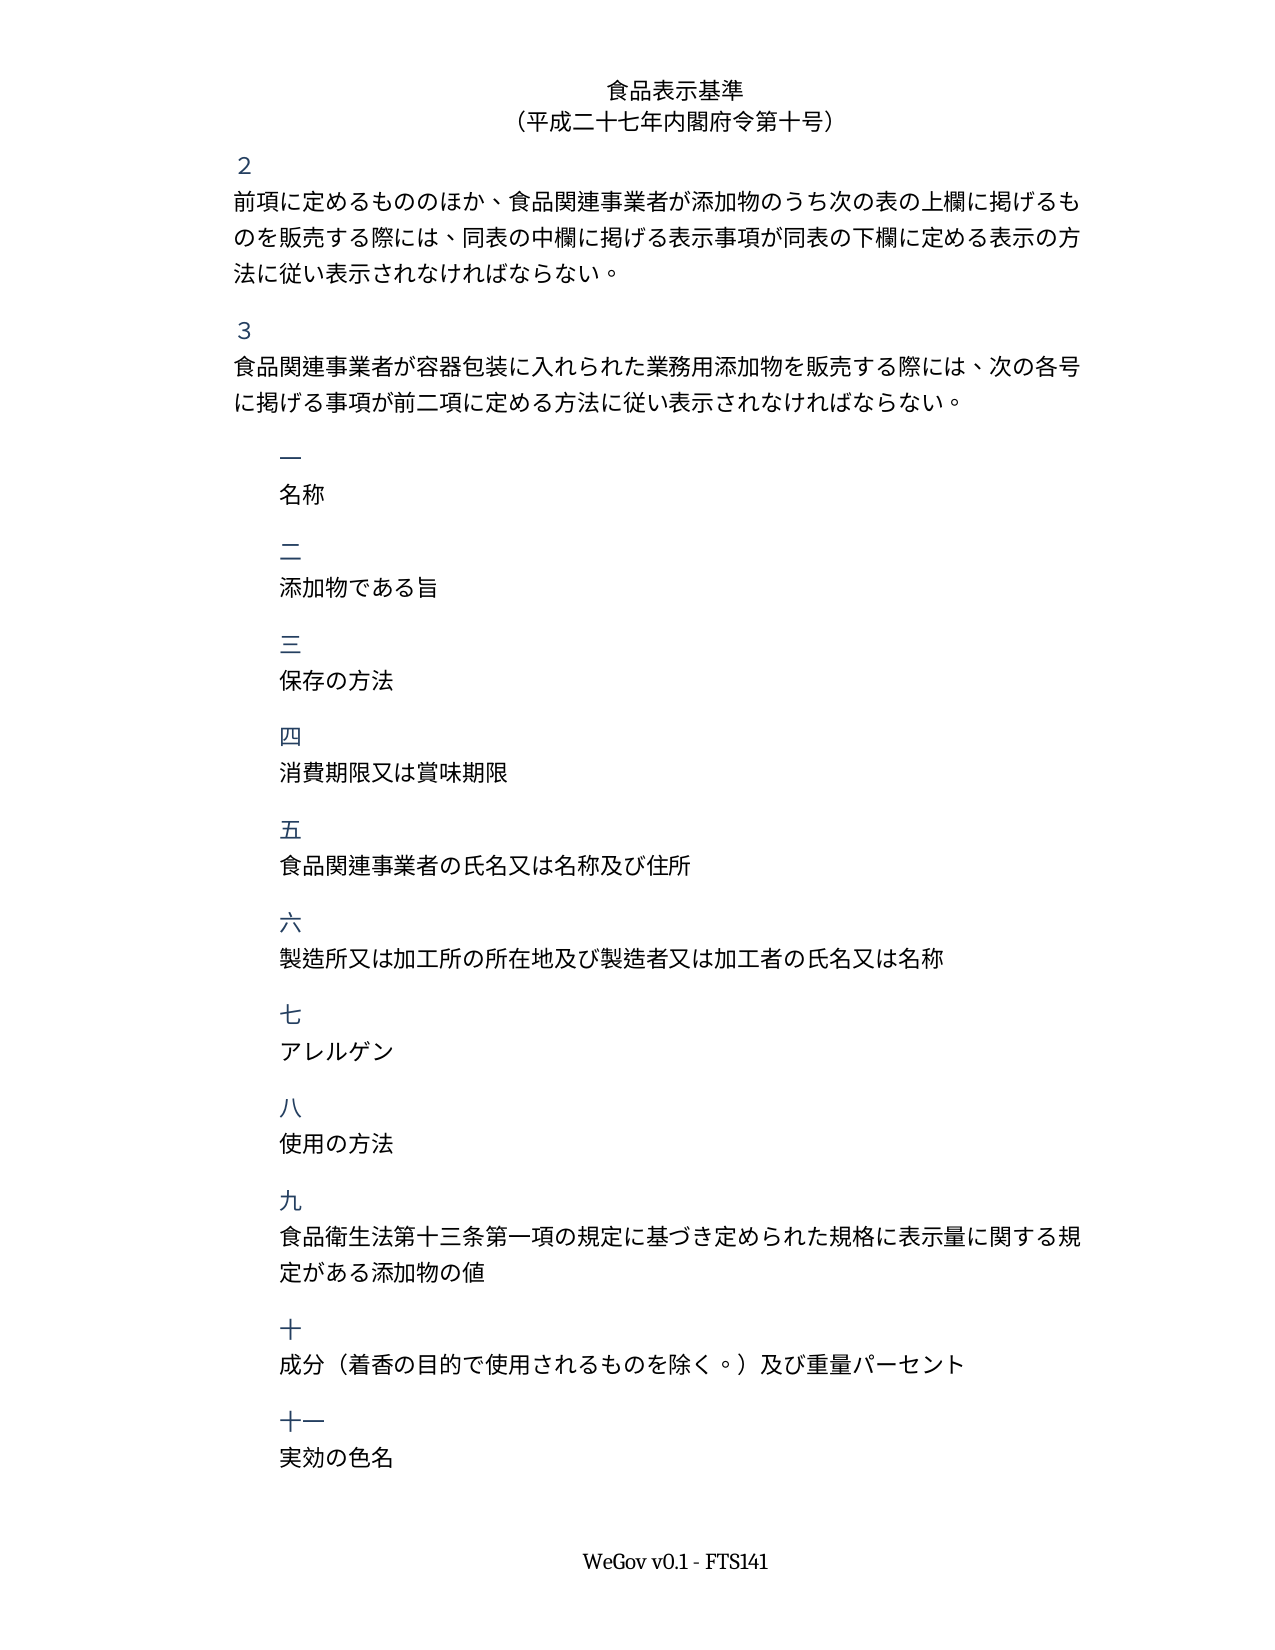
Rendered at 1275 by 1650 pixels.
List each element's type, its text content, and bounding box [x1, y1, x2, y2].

subtitle 二 [279, 536, 1087, 567]
text 食品関連事業者の氏名又は名称及び住所 [279, 850, 1087, 881]
subtitle ２ [233, 150, 1087, 181]
subtitle 一 [279, 443, 1087, 474]
text 添加物である旨 [279, 572, 1087, 603]
subtitle 十一 [279, 1406, 1087, 1437]
text 食品関連事業者が容器包装に入れられた業務用添加物を販売する際には、次の各号に掲げる事項が前二項に定める方法に従い表示されなければならない。 [233, 351, 1087, 418]
text 使用の方法 [279, 1128, 1087, 1159]
text 前項に定めるもののほか、食品関連事業者が添加物のうち次の表の上欄に掲げるものを販売する際には、同表の中欄に掲げる表示事項が同表の下欄に定める表示の方法に従い表示されなければならない。 [233, 186, 1087, 289]
text 製造所又は加工所の所在地及び製造者又は加工者の氏名又は名称 [279, 943, 1087, 974]
subtitle 三 [279, 629, 1087, 660]
subtitle 六 [279, 907, 1087, 938]
subtitle 四 [279, 721, 1087, 753]
text 保存の方法 [279, 664, 1087, 696]
text アレルゲン [279, 1035, 1087, 1067]
subtitle ３ [233, 314, 1087, 346]
subtitle 七 [279, 999, 1087, 1031]
subtitle 五 [279, 814, 1087, 845]
text 食品衛生法第十三条第一項の規定に基づき定められた規格に表示量に関する規定がある添加物の値 [279, 1221, 1087, 1288]
text 名称 [279, 479, 1087, 510]
text 消費期限又は賞味期限 [279, 757, 1087, 788]
text 実効の色名 [279, 1442, 1087, 1473]
subtitle 九 [279, 1185, 1087, 1216]
subtitle 十 [279, 1313, 1087, 1345]
text 成分（着香の目的で使用されるものを除く。）及び重量パーセント [279, 1349, 1087, 1381]
subtitle 八 [279, 1092, 1087, 1123]
